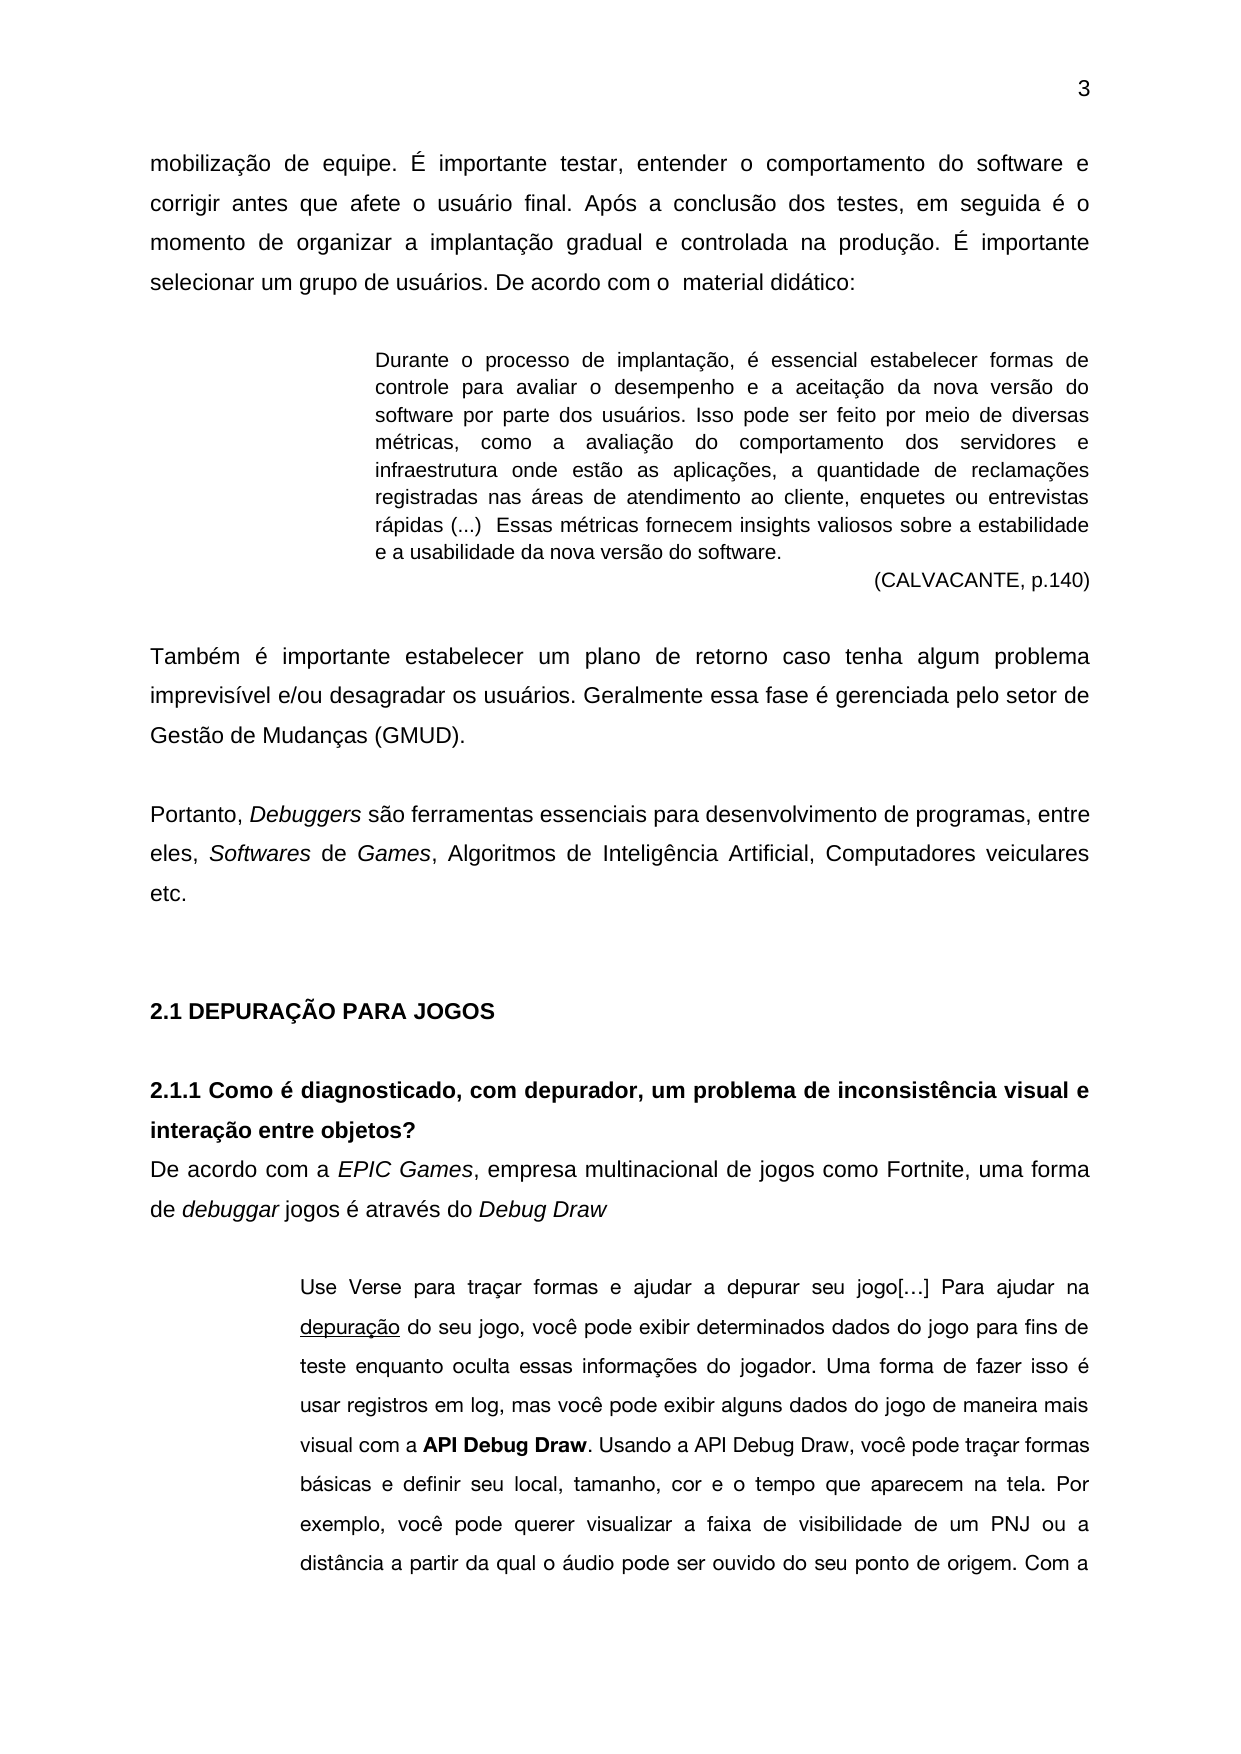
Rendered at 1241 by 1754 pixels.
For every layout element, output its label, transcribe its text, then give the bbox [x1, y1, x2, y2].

text De acordo com a EPIC Games, empresa multinacional de jogos como Fortnite, uma forma de debuggar jogos é através do Debug Draw [150, 1156, 1090, 1222]
text (CALVACANTE, p.140) [150, 567, 1090, 591]
text 2.1.1 Como é diagnosticado, com depurador, um problema de inconsistência visual e interação entre objetos? [150, 1077, 1090, 1143]
text Portanto, Debuggers são ferramentas essenciais para desenvolvimento de programas, entre eles, Softwares de Games, Algoritmos de Inteligência Artificial, Computadores veiculares etc. [150, 801, 1090, 906]
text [150, 150, 1090, 295]
text Também é importante estabelecer um plano de retorno caso tenha algum problema imprevisível e/ou desagradar os usuários. Geralmente essa fase é gerenciada pelo setor de Gestão de Mudanças (GMUD). [150, 643, 1090, 748]
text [300, 1274, 1090, 1576]
text 2.1 DEPURAÇÃO PARA JOGOS [150, 998, 1090, 1024]
text Durante o processo de implantação, é essencial estabelecer formas de controle para avaliar o desempenho e a aceitação da nova versão do software por parte dos usuários. Isso pode ser feito por meio de diversas métricas, como a avaliação do comportamento dos servidores e infraestrutura onde estão as aplicações, a quantidade de reclamações registradas nas áreas de atendimento ao cliente, enquetes ou entrevistas rápidas (...) Essas métricas fornecem insights valiosos sobre a estabilidade e a usabilidade da nova versão do software. [375, 347, 1090, 564]
